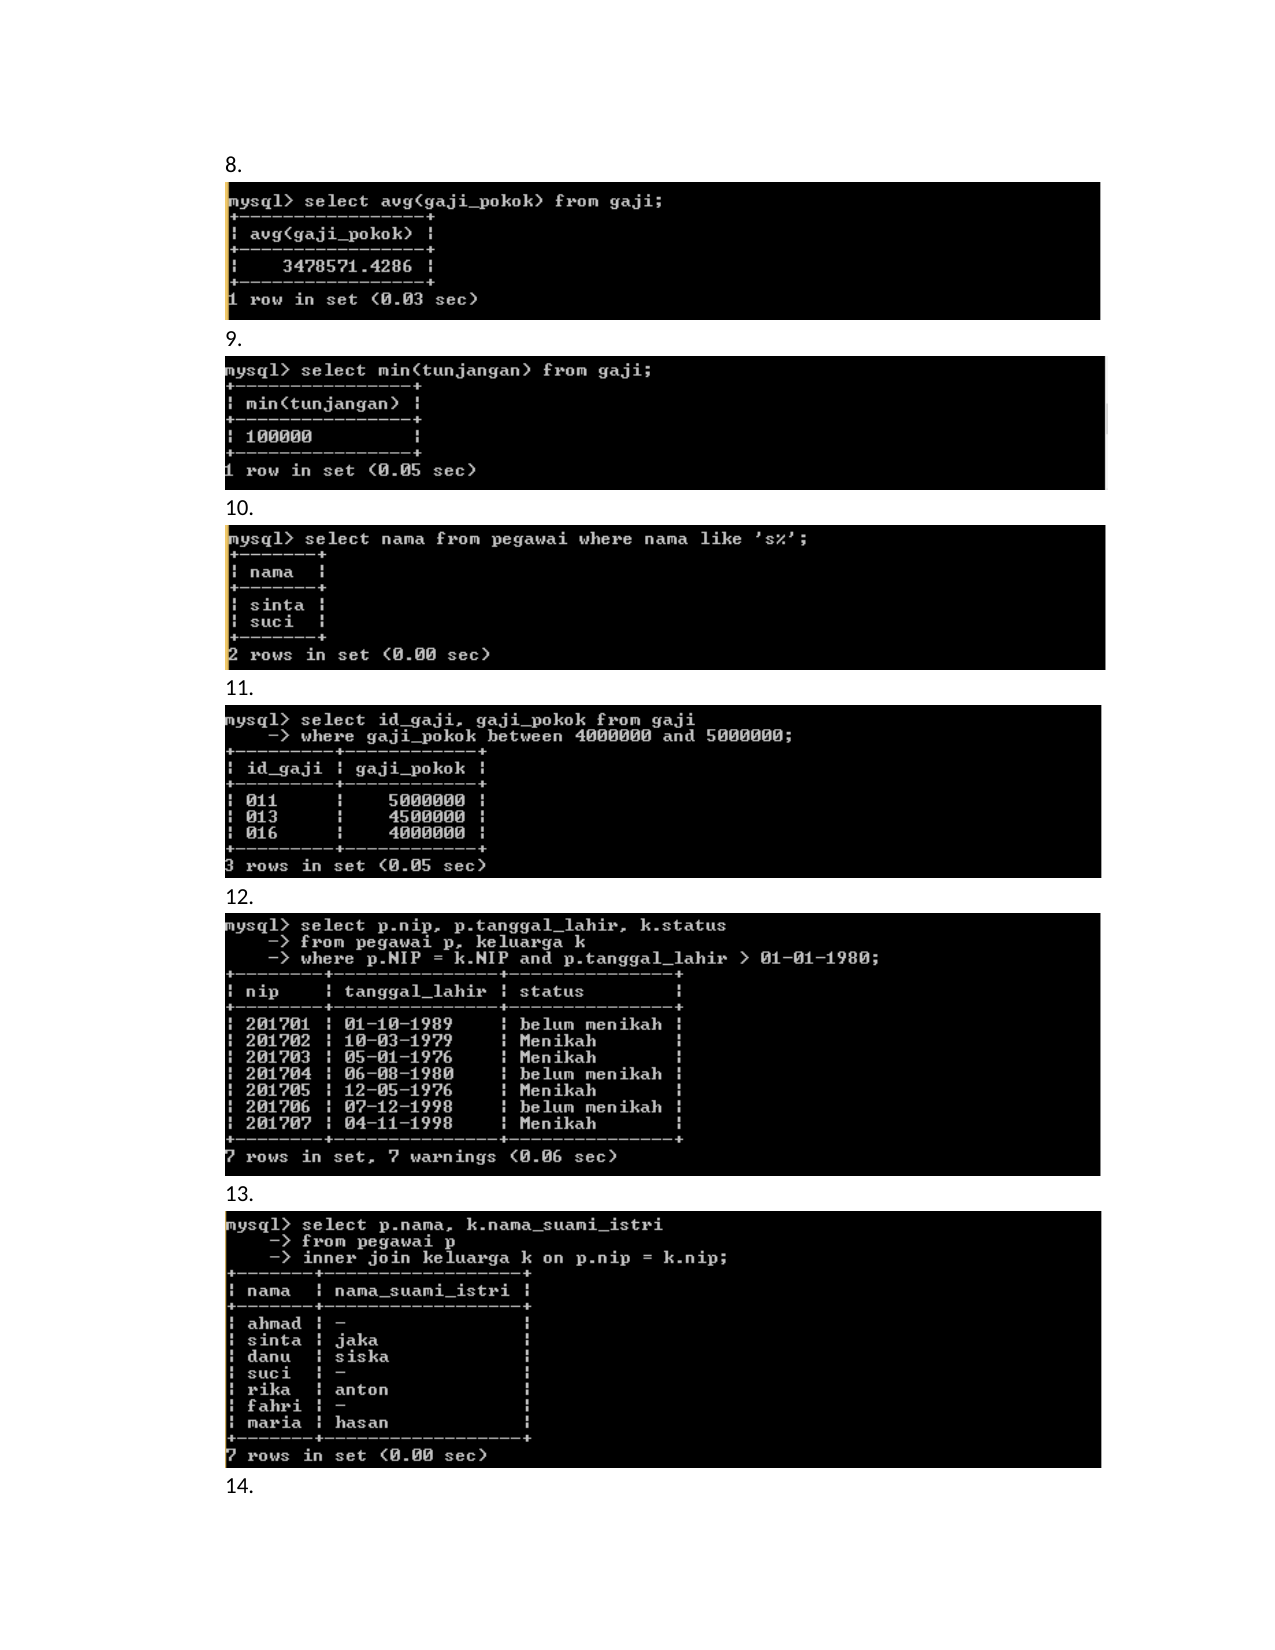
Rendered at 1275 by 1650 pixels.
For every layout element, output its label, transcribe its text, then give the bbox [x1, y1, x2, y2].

list 14. [225, 1471, 1125, 1499]
picture [225, 913, 1102, 1176]
list 12. [225, 882, 1125, 910]
list 13. [225, 1179, 1125, 1207]
picture [225, 525, 1107, 670]
list 11. [225, 673, 1125, 702]
picture [225, 705, 1102, 878]
list 10. [225, 493, 1125, 522]
list 9. [225, 324, 1125, 352]
list 8. [225, 150, 1125, 178]
picture [225, 1211, 1102, 1468]
picture [225, 182, 1101, 320]
picture [225, 356, 1108, 490]
